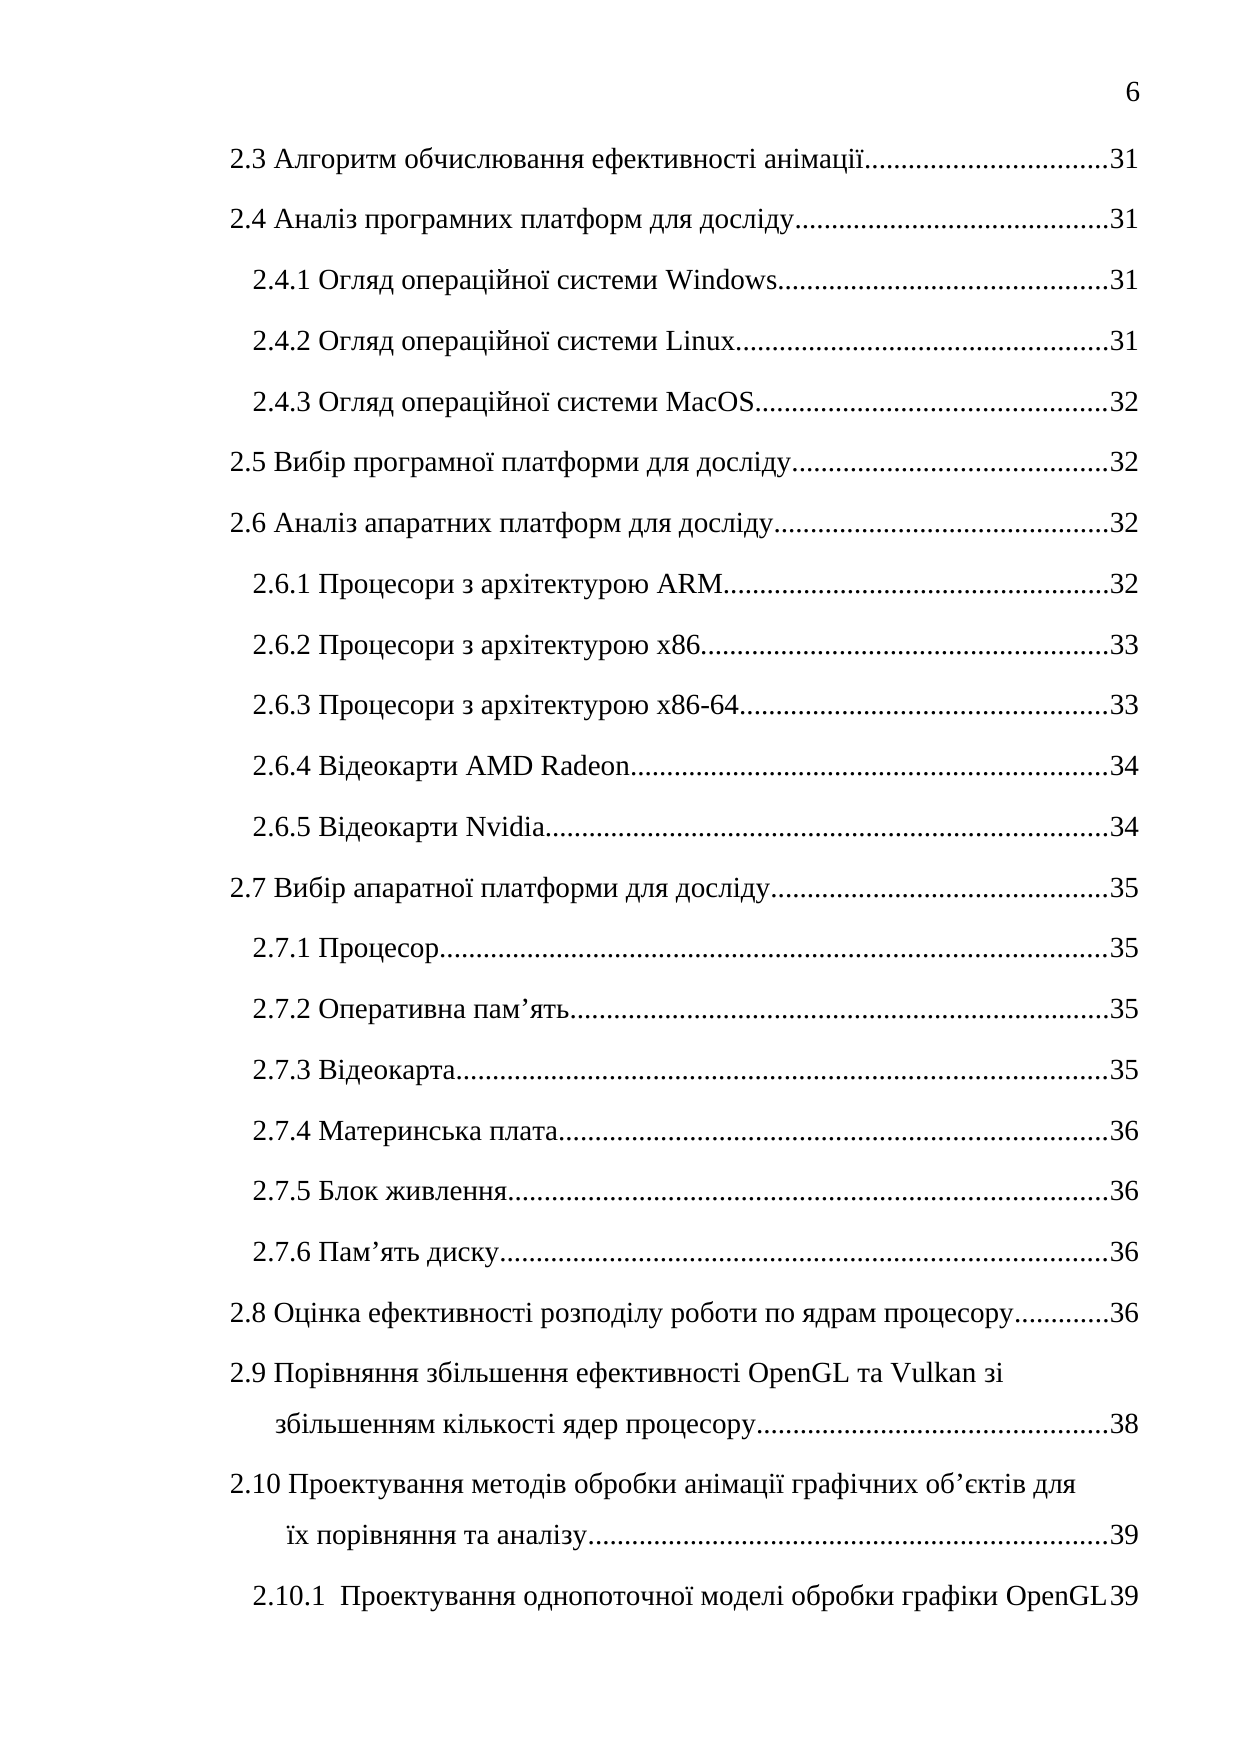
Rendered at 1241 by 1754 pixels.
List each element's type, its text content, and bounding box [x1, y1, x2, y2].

text 2.6.3 Процесори з архітектурою x86-64 33 [164, 687, 1140, 721]
text 2.8 Оцінка ефективності розподілу роботи по ядрам процесору 36 [141, 1295, 1140, 1328]
text 2.4.2 Огляд операційної системи Linux 31 [164, 323, 1140, 357]
text 2.7.1 Процесор 35 [164, 930, 1140, 964]
text 2.6.1 Процесори з архітектурою ARM 32 [164, 566, 1140, 599]
text 2.9 Порівняння збільшення ефективності OpenGL та Vulkan зі збільшенням кількості ядер процесору 38 [141, 1356, 1140, 1439]
text 2.7 Вибір апаратної платформи для досліду 35 [141, 870, 1140, 903]
text 2.4.1 Огляд операційної системи Windows 31 [164, 262, 1140, 296]
text 2.3 Алгоритм обчислювання ефективності анімації 31 [141, 141, 1140, 174]
text 2.7.5 Блок живлення 36 [164, 1173, 1140, 1207]
text 2.6.4 Відеокарти AMD Radeon 34 [164, 748, 1140, 782]
text 2.7.2 Оперативна пам’ять 35 [164, 991, 1140, 1025]
text 2.10 Проектування методів обробки анімації графічних об’єктів для їх порівняння та аналізу 39 [141, 1467, 1140, 1550]
text 2.7.6 Пам’ять диску 36 [164, 1234, 1140, 1268]
text 2.6.5 Відеокарти Nvidia 34 [164, 809, 1140, 842]
text 2.6 Аналіз апаратних платформ для досліду 32 [141, 505, 1140, 539]
text 2.4.3 Огляд операційної системи MacOS 32 [164, 384, 1140, 417]
text 2.7.4 Материнська плата 36 [164, 1113, 1140, 1146]
text 2.4 Аналіз програмних платформ для досліду 31 [141, 202, 1140, 235]
text 2.6.2 Процесори з архітектурою x86 33 [164, 627, 1140, 660]
text 2.7.3 Відеокарта 35 [164, 1052, 1140, 1085]
text 2.5 Вибір програмної платформи для досліду 32 [141, 444, 1140, 478]
text 2.10.1 Проектування однопоточної моделі обробки графіки OpenGL 39 [164, 1578, 1140, 1611]
